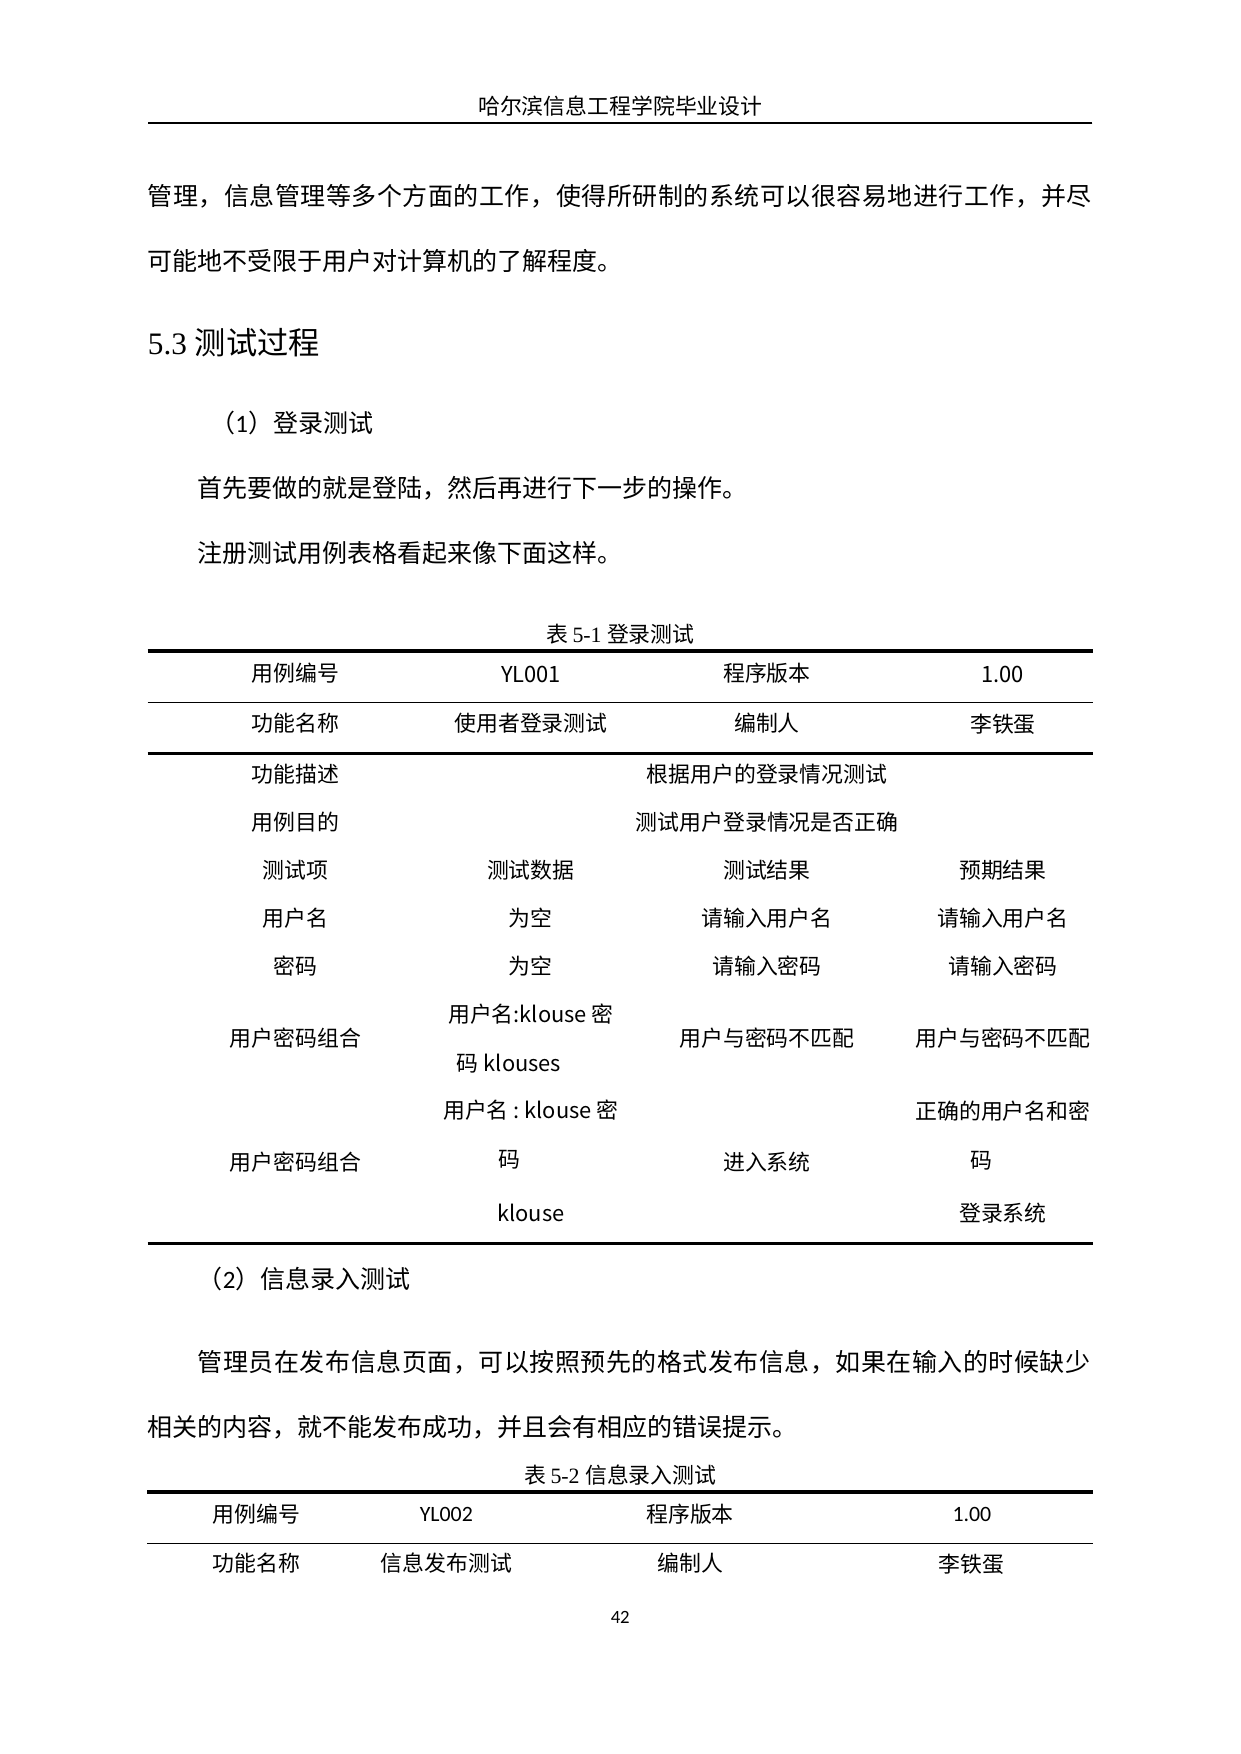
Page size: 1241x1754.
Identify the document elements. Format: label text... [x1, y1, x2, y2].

table_cell 用例目的 [148, 803, 385, 851]
table_header YL001 [385, 653, 621, 702]
table_cell 用户密码组合 [148, 994, 385, 1091]
table_cell 测试用户登录情况是否正确 [385, 803, 1093, 851]
text 注册测试用例表格看起来像下面这样。 [148, 519, 1092, 584]
table_cell 信息发布测试 [308, 1544, 529, 1579]
table_cell 功能描述 [148, 755, 385, 803]
text （1）登录测试 [148, 389, 1092, 454]
table_cell 进入系统 [621, 1091, 857, 1242]
text 管理员在发布信息页面，可以按照预先的格式发布信息，如果在输入的时候缺少相关的内容，就不能发布成功，并且会有相应的错误提示。 [148, 1328, 1092, 1458]
table_cell 用户密码组合 [148, 1091, 385, 1242]
text 首先要做的就是登陆，然后再进行下一步的操作。 [148, 454, 1092, 519]
table_header 程序版本 [529, 1494, 795, 1543]
subtitle 5.3 测试过程 [148, 308, 1092, 373]
table_cell 用户名:klouse 密码 klouses [385, 994, 621, 1091]
table_cell 根据用户的登录情况测试 [385, 755, 1093, 803]
table_header 用例编号 [148, 653, 385, 702]
table_cell 测试项 [148, 851, 385, 898]
table_header 程序版本 [621, 653, 857, 702]
table_cell 编制人 [621, 703, 857, 752]
table_header 1.00 [857, 653, 1093, 702]
table_cell 请输入用户名 [621, 899, 857, 946]
table_cell 密码 [148, 946, 385, 994]
table_cell 用户与密码不匹配 [621, 994, 857, 1091]
table_cell 为空 [385, 899, 621, 946]
text 表5-2 信息录入测试 [148, 1458, 1092, 1490]
table_cell 请输入密码 [857, 946, 1093, 994]
table_cell 李铁蛋 [795, 1544, 1093, 1579]
table_cell 测试结果 [621, 851, 857, 898]
table_cell 请输入用户名 [857, 899, 1093, 946]
table_cell 功能名称 [148, 703, 385, 752]
table_header YL002 [308, 1494, 529, 1543]
table_cell 用户与密码不匹配 [857, 994, 1093, 1091]
table_cell 预期结果 [857, 851, 1093, 898]
table_cell 用户名 : klouse 密码 klouse [385, 1091, 621, 1242]
table_cell 正确的用户名和密码 登录系统 [857, 1091, 1093, 1242]
table_cell 请输入密码 [621, 946, 857, 994]
table_cell 使用者登录测试 [385, 703, 621, 752]
text 4.本系统可以实现用户管理，课程管理，签到提醒管理，课程登记管理，课程分类管理，信息管理等多个方面的工作，使得所研制的系统可以很容易地进行工作，并尽可能地不受限于用户对计算机的了解程度。 [148, 162, 1092, 292]
table_cell 李铁蛋 [857, 703, 1093, 752]
table_cell 用户名 [148, 899, 385, 946]
table_cell 测试数据 [385, 851, 621, 898]
table_cell 编制人 [529, 1544, 795, 1579]
table_header 用例编号 [147, 1494, 308, 1543]
table_header 1.00 [795, 1494, 1093, 1543]
text （2）信息录入测试 [148, 1245, 1092, 1310]
text 表5-1 登录测试 [148, 617, 1092, 649]
table_cell 为空 [385, 946, 621, 994]
table_cell 功能名称 [147, 1544, 308, 1579]
